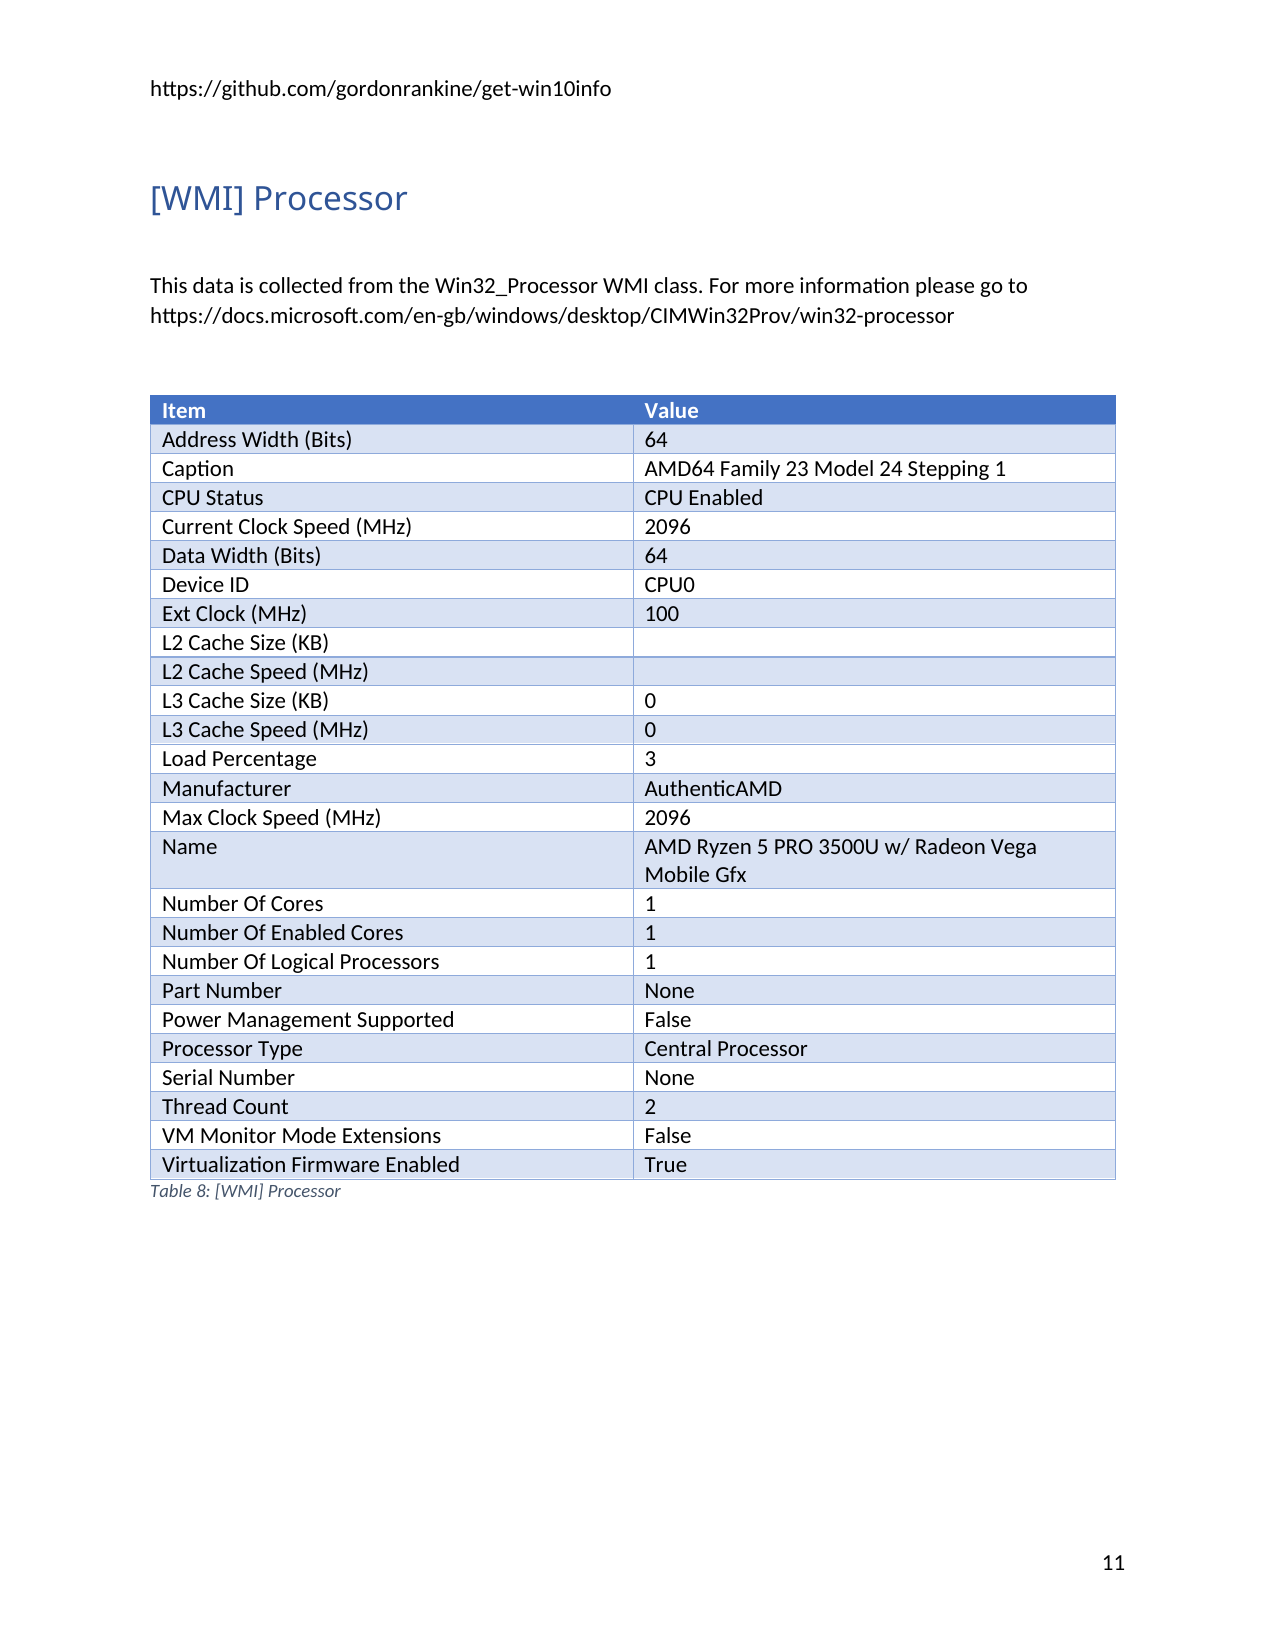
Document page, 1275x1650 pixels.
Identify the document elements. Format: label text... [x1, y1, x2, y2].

text Table 8: [WMI] Processor [150, 1179, 1125, 1202]
text This data is collected from the Win32_Processor WMI class. For more information please go to https://docs.microsoft.com/en-gb/windows/desktop/CIMWin32Prov/win32-processor [150, 271, 1125, 329]
table_cell None [634, 976, 1115, 1004]
table_cell Power Management Supported [151, 1005, 633, 1033]
table_cell AMD64 Family 23 Model 24 Stepping 1 [634, 454, 1115, 482]
table_cell Processor Type [151, 1034, 633, 1062]
table_cell L3 Cache Size (KB) [151, 686, 633, 714]
table_cell Load Percentage [151, 745, 633, 773]
table_cell Address Width (Bits) [151, 425, 633, 453]
table_cell 100 [634, 599, 1115, 627]
table_cell 1 [634, 918, 1115, 946]
table_cell True [634, 1150, 1115, 1178]
table_cell 0 [634, 686, 1115, 714]
table_cell Thread Count [151, 1092, 633, 1120]
table_cell 3 [634, 745, 1115, 773]
table_cell 64 [634, 541, 1115, 569]
table_cell 2 [634, 1092, 1115, 1120]
table_cell [634, 658, 1115, 685]
table_cell Caption [151, 454, 633, 482]
table_cell VM Monitor Mode Extensions [151, 1121, 633, 1149]
table_cell Data Width (Bits) [151, 541, 633, 569]
subtitle [WMI] Processor [150, 175, 1125, 220]
table_cell CPU Enabled [634, 483, 1115, 511]
table_cell CPU Status [151, 483, 633, 511]
table_cell Number Of Logical Processors [151, 947, 633, 975]
table_cell 64 [634, 425, 1115, 453]
table_cell Name [151, 832, 633, 888]
table_cell Number Of Cores [151, 889, 633, 917]
table_cell Current Clock Speed (MHz) [151, 512, 633, 540]
table_cell Manufacturer [151, 774, 633, 802]
table_cell L2 Cache Size (KB) [151, 628, 633, 656]
table_cell Part Number [151, 976, 633, 1004]
table_cell Number Of Enabled Cores [151, 918, 633, 946]
table_cell 0 [634, 716, 1115, 743]
table_cell Central Processor [634, 1034, 1115, 1062]
table_cell L3 Cache Speed (MHz) [151, 716, 633, 743]
table_cell [634, 628, 1115, 656]
table_cell Device ID [151, 570, 633, 598]
table_cell None [634, 1063, 1115, 1091]
table_cell 2096 [634, 803, 1115, 831]
table_cell False [634, 1121, 1115, 1149]
table_cell L2 Cache Speed (MHz) [151, 658, 633, 685]
table_cell AuthenticAMD [634, 774, 1115, 802]
table_cell 1 [634, 889, 1115, 917]
table_cell CPU0 [634, 570, 1115, 598]
table_header Value [634, 396, 1115, 424]
table_cell Max Clock Speed (MHz) [151, 803, 633, 831]
table_cell Serial Number [151, 1063, 633, 1091]
table_cell Ext Clock (MHz) [151, 599, 633, 627]
table_cell AMD Ryzen 5 PRO 3500U w/ Radeon Vega Mobile Gfx [634, 832, 1115, 888]
table_cell 1 [634, 947, 1115, 975]
table_cell Virtualization Firmware Enabled [151, 1150, 633, 1178]
table_cell 2096 [634, 512, 1115, 540]
table_cell False [634, 1005, 1115, 1033]
table_header Item [151, 396, 633, 424]
